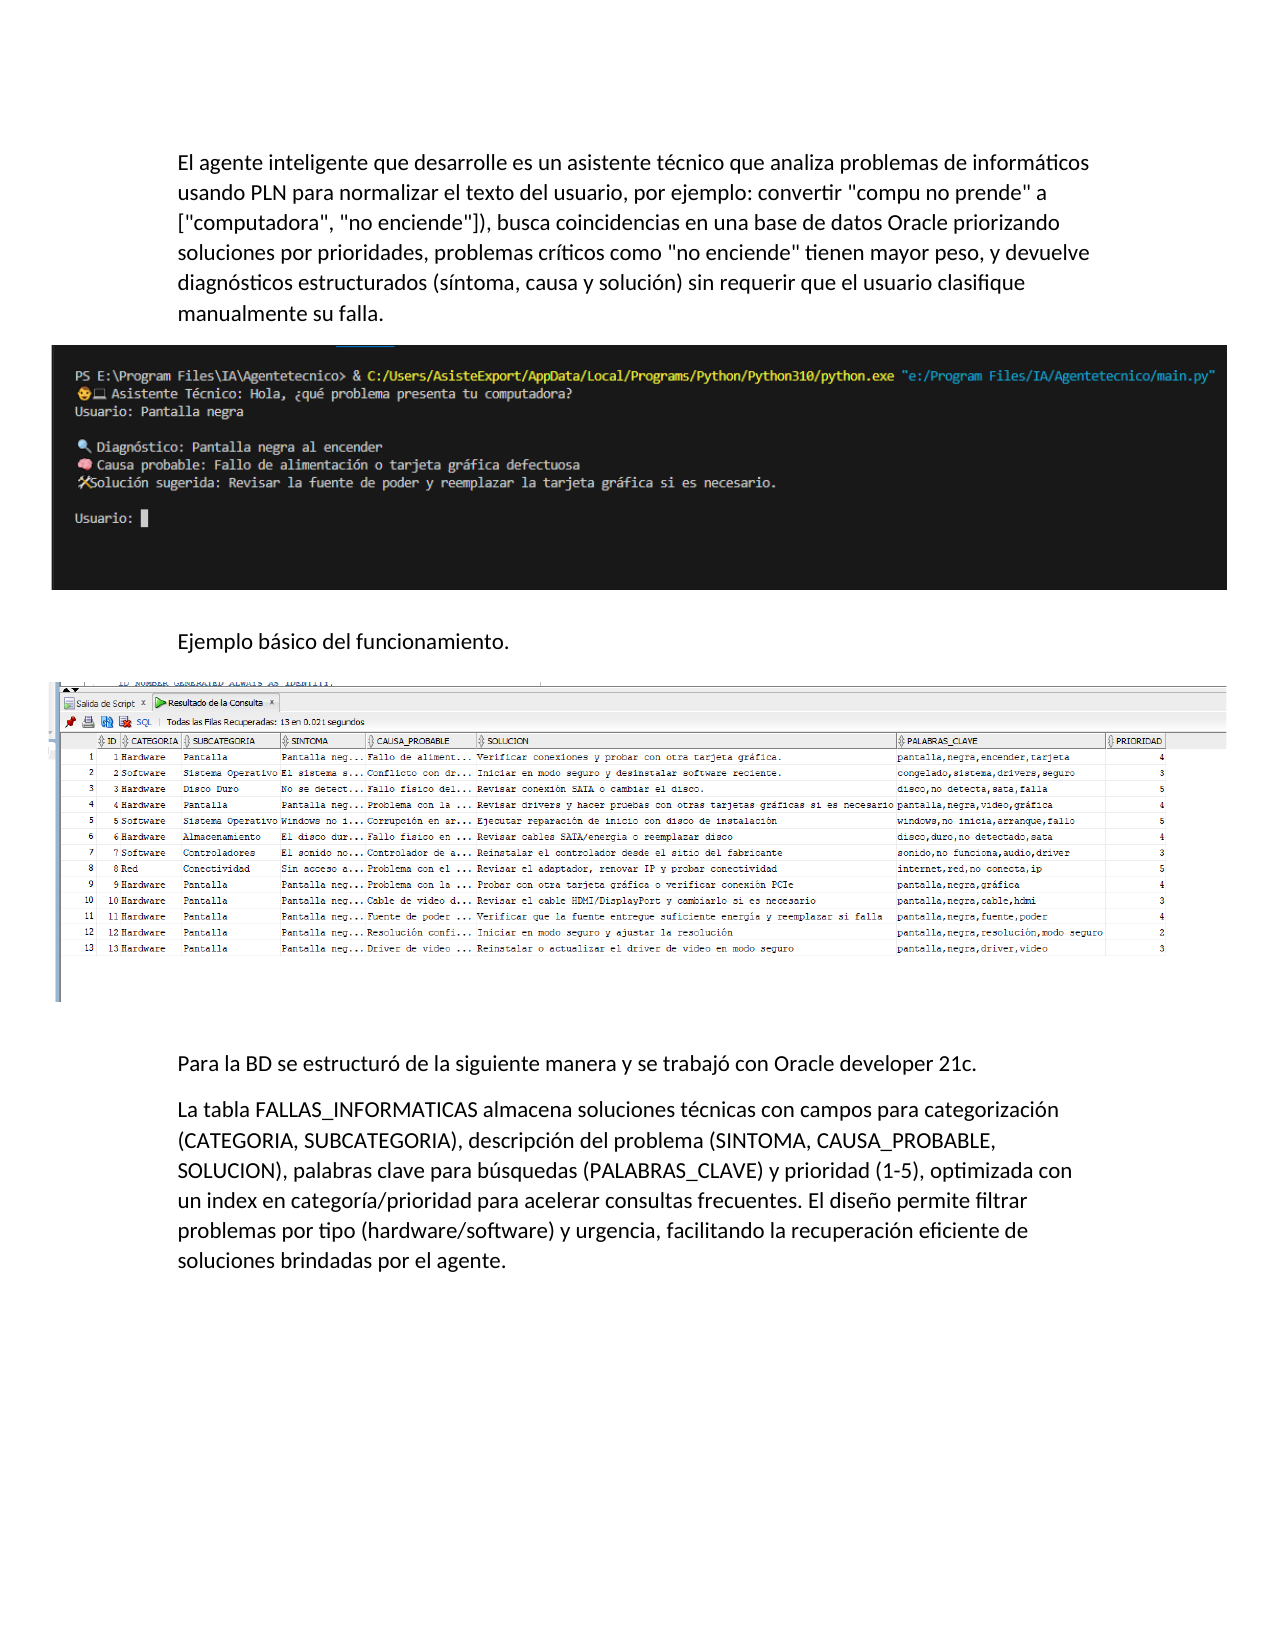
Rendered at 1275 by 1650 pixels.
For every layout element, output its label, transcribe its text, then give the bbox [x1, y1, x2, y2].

text La tabla FALLAS_INFORMATICAS almacena soluciones técnicas con campos para categorización (CATEGORIA, SUBCATEGORIA), descripción del problema (SINTOMA, CAUSA_PROBABLE, SOLUCION), palabras clave para búsquedas (PALABRAS_CLAVE) y prioridad (1-5), optimizada con un index en categoría/prioridad para acelerar consultas frecuentes. El diseño permite filtrar problemas por tipo (hardware/software) y urgencia, facilitando la recuperación eficiente de soluciones brindadas por el agente. [177, 1096, 1098, 1274]
picture [51, 345, 1227, 590]
text Ejemplo básico del funcionamiento. [177, 627, 1098, 655]
picture [48, 682, 1227, 1002]
text Para la BD se estructuró de la siguiente manera y se trabajó con Oracle developer 21c. [177, 1049, 1098, 1077]
text El agente inteligente que desarrolle es un asistente técnico que analiza problemas de informáticos usando PLN para normalizar el texto del usuario, por ejemplo: convertir "compu no prende" a ["computadora", "no enciende"]), busca coincidencias en una base de datos Oracle priorizando soluciones por prioridades, problemas críticos como "no enciende" tienen mayor peso, y devuelve diagnósticos estructurados (síntoma, causa y solución) sin requerir que el usuario clasifique manualmente su falla. [177, 148, 1098, 327]
